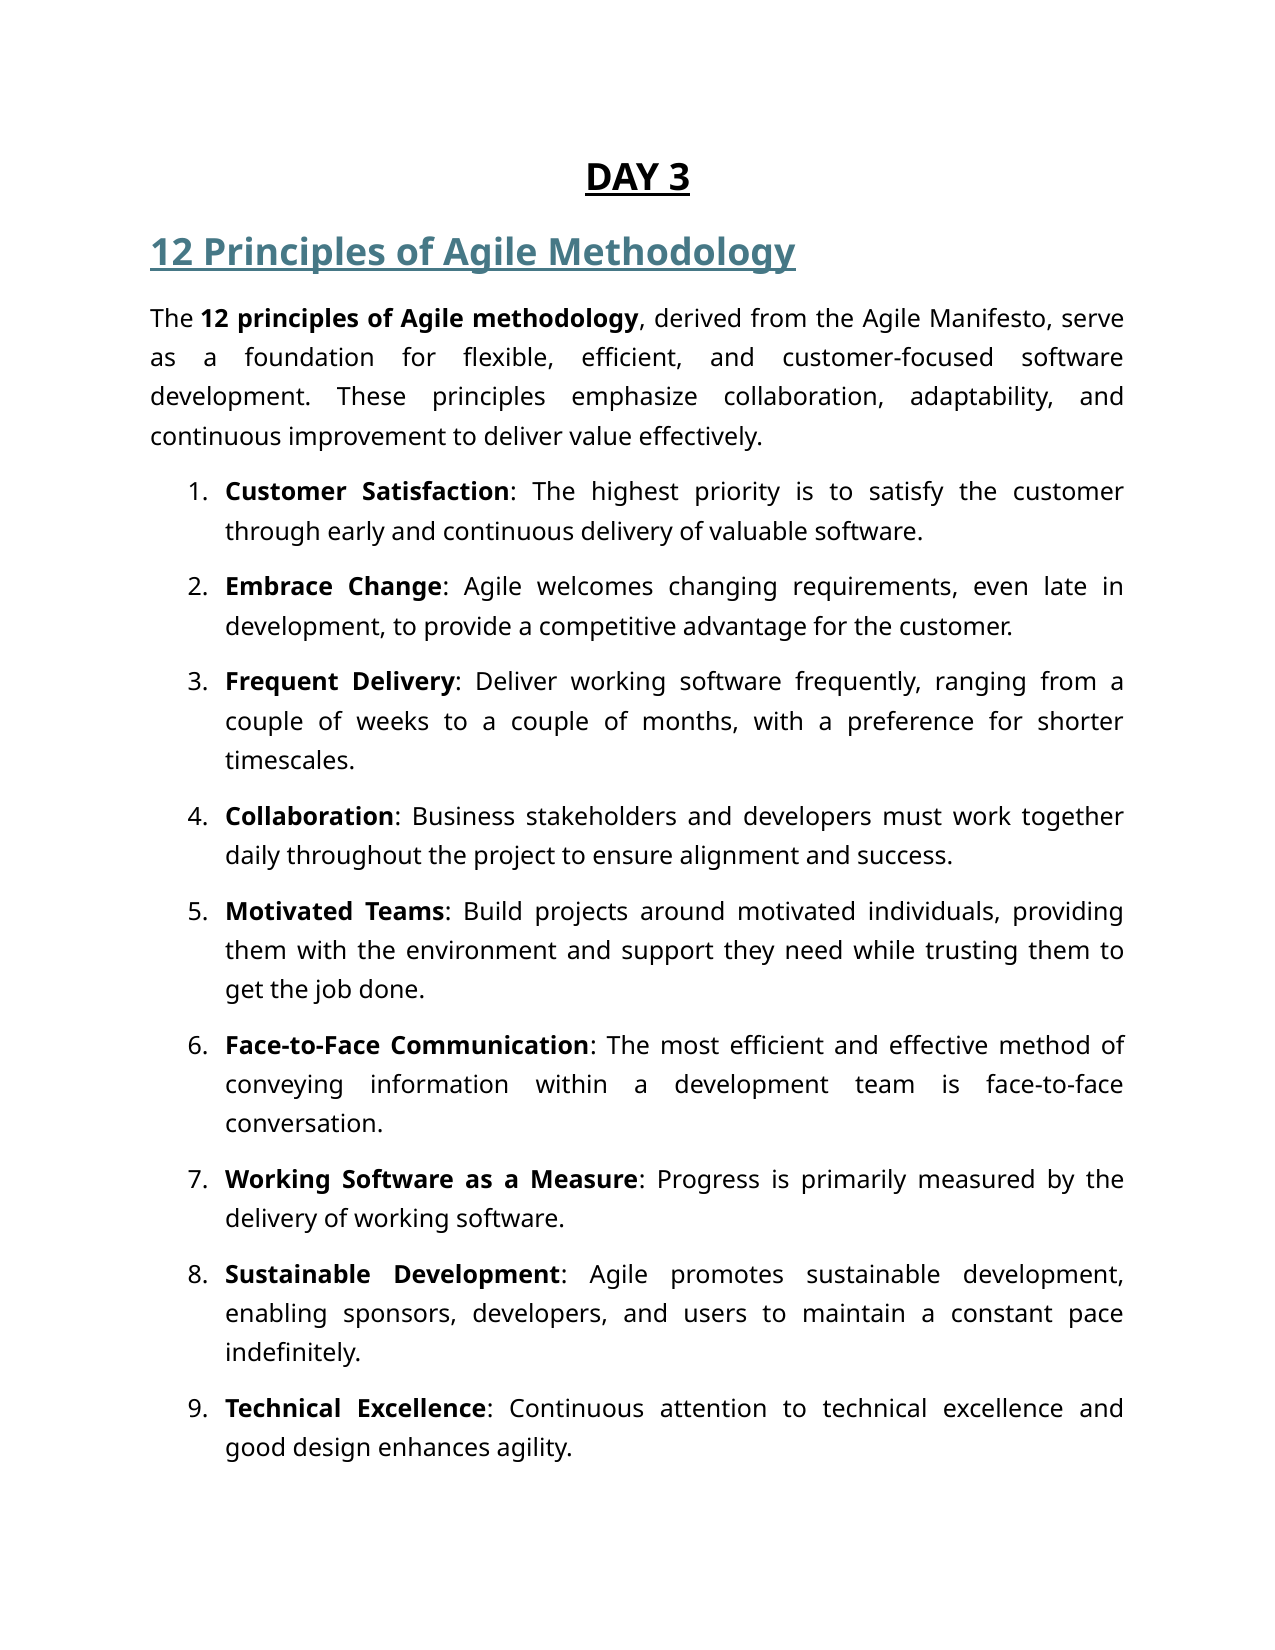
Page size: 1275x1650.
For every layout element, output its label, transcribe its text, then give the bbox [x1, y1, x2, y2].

list Customer Satisfaction: The highest priority is to satisfy the customer through early and continuous delivery of valuable software. [187, 474, 1125, 547]
list Working Software as a Measure: Progress is primarily measured by the delivery of working software. [187, 1161, 1125, 1235]
list Embrace Change: Agile welcomes changing requirements, even late in development, to provide a competitive advantage for the customer. [187, 569, 1125, 642]
list Sustainable Development: Agile promotes sustainable development, enabling sponsors, developers, and users to maintain a constant pace indefinitely. [187, 1256, 1125, 1369]
list Technical Excellence: Continuous attention to technical excellence and good design enhances agility. [187, 1391, 1125, 1464]
list Collaboration: Business stakeholders and developers must work together daily throughout the project to ensure alignment and success. [187, 798, 1125, 871]
list Frequent Delivery: Deliver working software frequently, ranging from a couple of weeks to a couple of months, with a preference for shorter timescales. [187, 664, 1125, 776]
list Face-to-Face Communication: The most efficient and effective method of conveying information within a development team is face-to-face conversation. [187, 1027, 1125, 1140]
text DAY 3 [150, 150, 1125, 201]
text The 12 principles of Agile methodology, derived from the Agile Manifesto, serve as a foundation for flexible, efficient, and customer-focused software development. These principles emphasize collaboration, adaptability, and continuous improvement to deliver value effectively. [150, 301, 1125, 452]
list Motivated Teams: Build projects around motivated individuals, providing them with the environment and support they need while trusting them to get the job done. [187, 893, 1125, 1006]
text 12 Principles of Agile Methodology [150, 225, 1125, 276]
